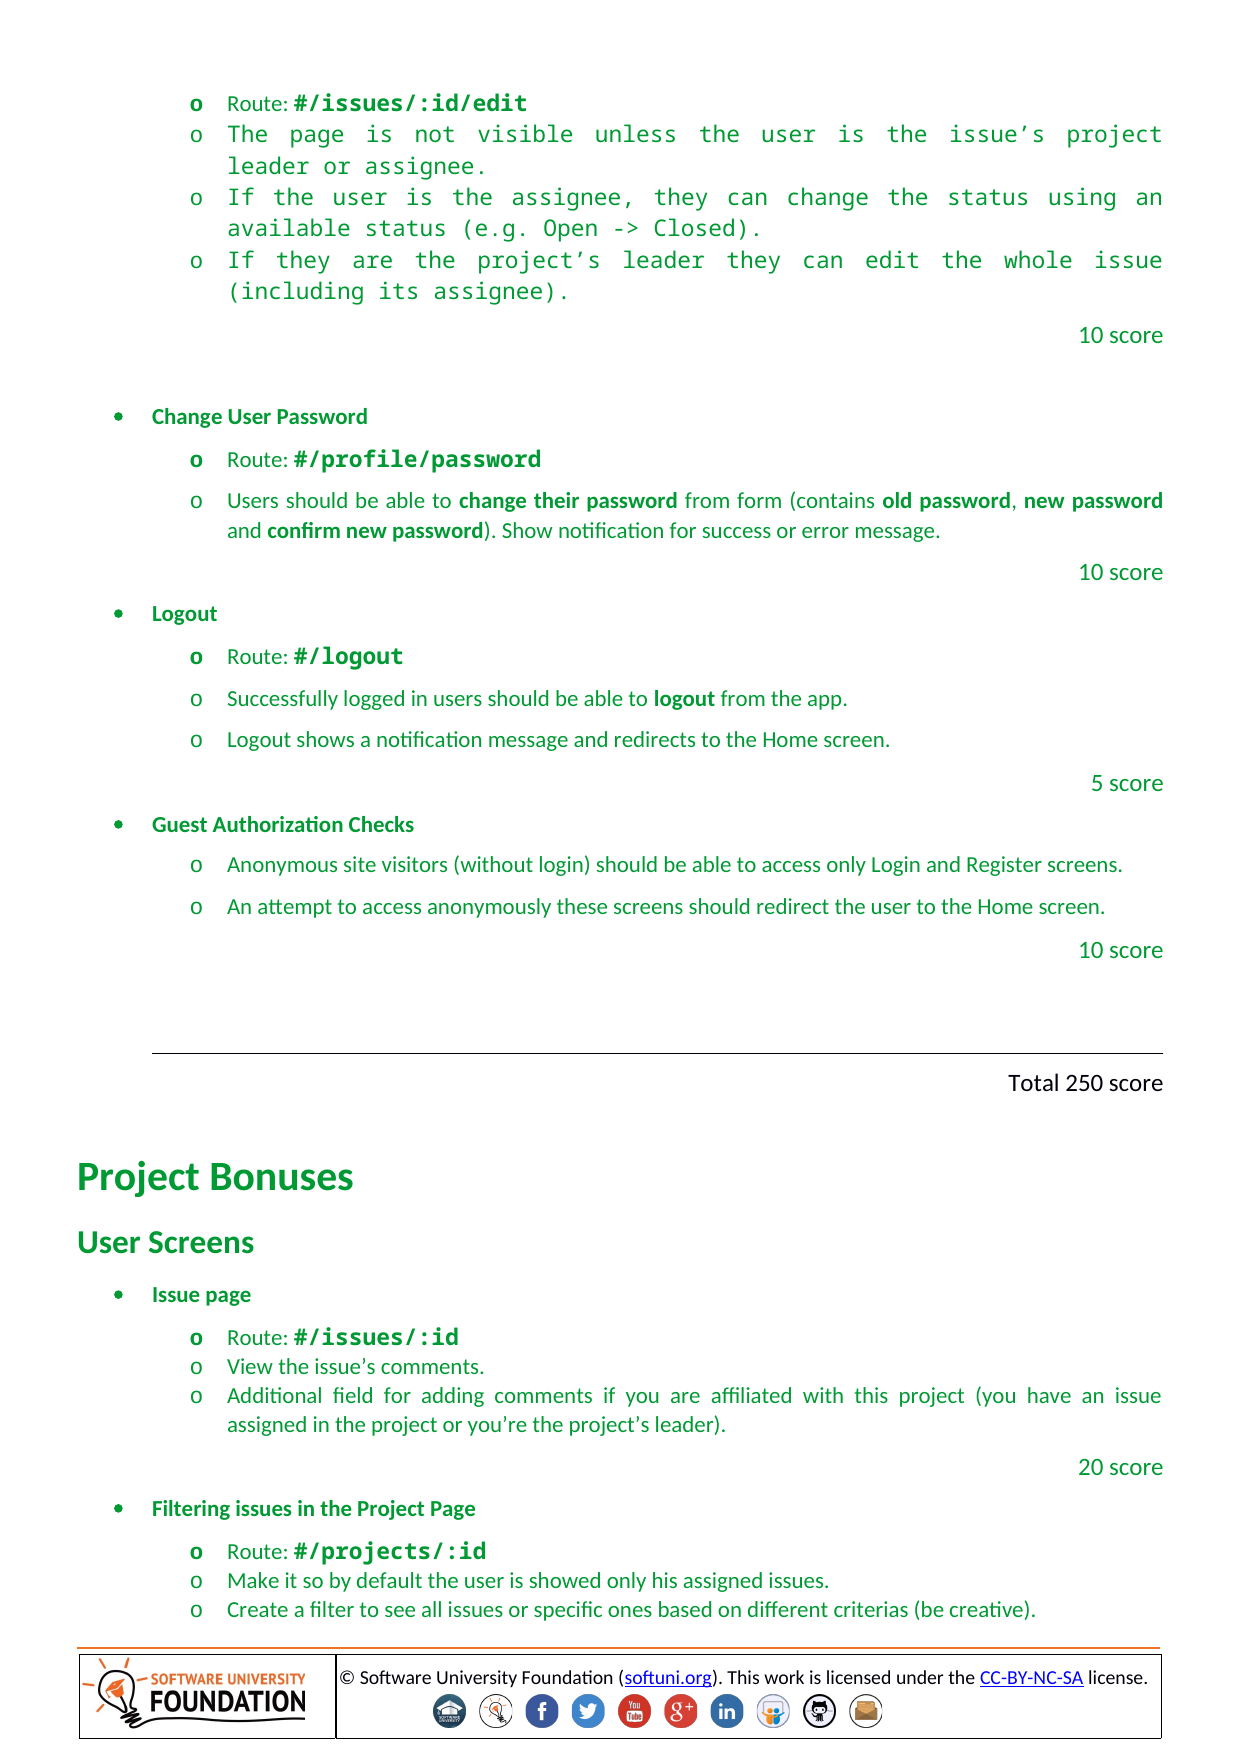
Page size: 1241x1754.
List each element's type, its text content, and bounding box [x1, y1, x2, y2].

picture [479, 1694, 513, 1728]
picture [756, 1694, 790, 1728]
list Change User Password [114, 402, 1163, 430]
list Issue page [114, 1280, 1163, 1308]
picture [525, 1694, 559, 1728]
list An attempt to access anonymously these screens should redirect the user to the Home screen. [189, 892, 1163, 921]
text 20 score [152, 1451, 1163, 1482]
text 10 score [152, 319, 1163, 349]
list Route: #/projects/:id [189, 1535, 1163, 1566]
list Logout [114, 599, 1163, 627]
list Successfully logged in users should be able to logout from the app. [189, 684, 1163, 713]
list Additional field for adding comments if you are affiliated with this project (you have an issue assigned in the project or you’re the project’s leader). [189, 1381, 1163, 1439]
picture [849, 1694, 883, 1728]
picture [664, 1694, 698, 1728]
picture [710, 1694, 744, 1728]
list Logout shows a notification message and redirects to the Home screen. [189, 725, 1163, 754]
subtitle Project Bonuses [77, 1150, 1163, 1201]
text 10 score [152, 934, 1163, 964]
text 5 score [152, 767, 1163, 798]
list Users should be able to change their password from form (contains old password, new password and confirm new password). Show notification for success or error message. [189, 487, 1163, 544]
picture [81, 1656, 305, 1729]
picture [571, 1694, 605, 1728]
list Route: #/issues/:id [189, 1321, 1163, 1352]
text Total 250 score [152, 1067, 1163, 1097]
subtitle User Screens [77, 1221, 1163, 1262]
list Filtering issues in the Project Page [114, 1494, 1163, 1522]
list If they are the project’s leader they can edit the whole issue (including its assignee). [189, 244, 1163, 306]
list Make it so by default the user is showed only his assigned issues. [189, 1566, 1163, 1595]
list Route: #/issues/:id/edit [189, 87, 1163, 118]
list Guest Authorization Checks [114, 810, 1163, 838]
list Anonymous site visitors (without login) should be able to access only Login and Register screens. [189, 851, 1163, 880]
text 10 score [114, 556, 1163, 587]
list Create a filter to see all issues or specific ones based on different criterias (be creative). [189, 1595, 1163, 1624]
list View the issue’s comments. [189, 1352, 1163, 1381]
picture [803, 1694, 836, 1728]
picture [618, 1694, 651, 1728]
picture [433, 1694, 466, 1728]
list The page is not visible unless the user is the issue’s project leader or assignee. [189, 118, 1163, 181]
list Route: #/logout [189, 640, 1163, 671]
list If the user is the assignee, they can change the status using an available status (e.g. Open -> Closed). [189, 181, 1163, 244]
list Route: #/profile/password [189, 443, 1163, 474]
